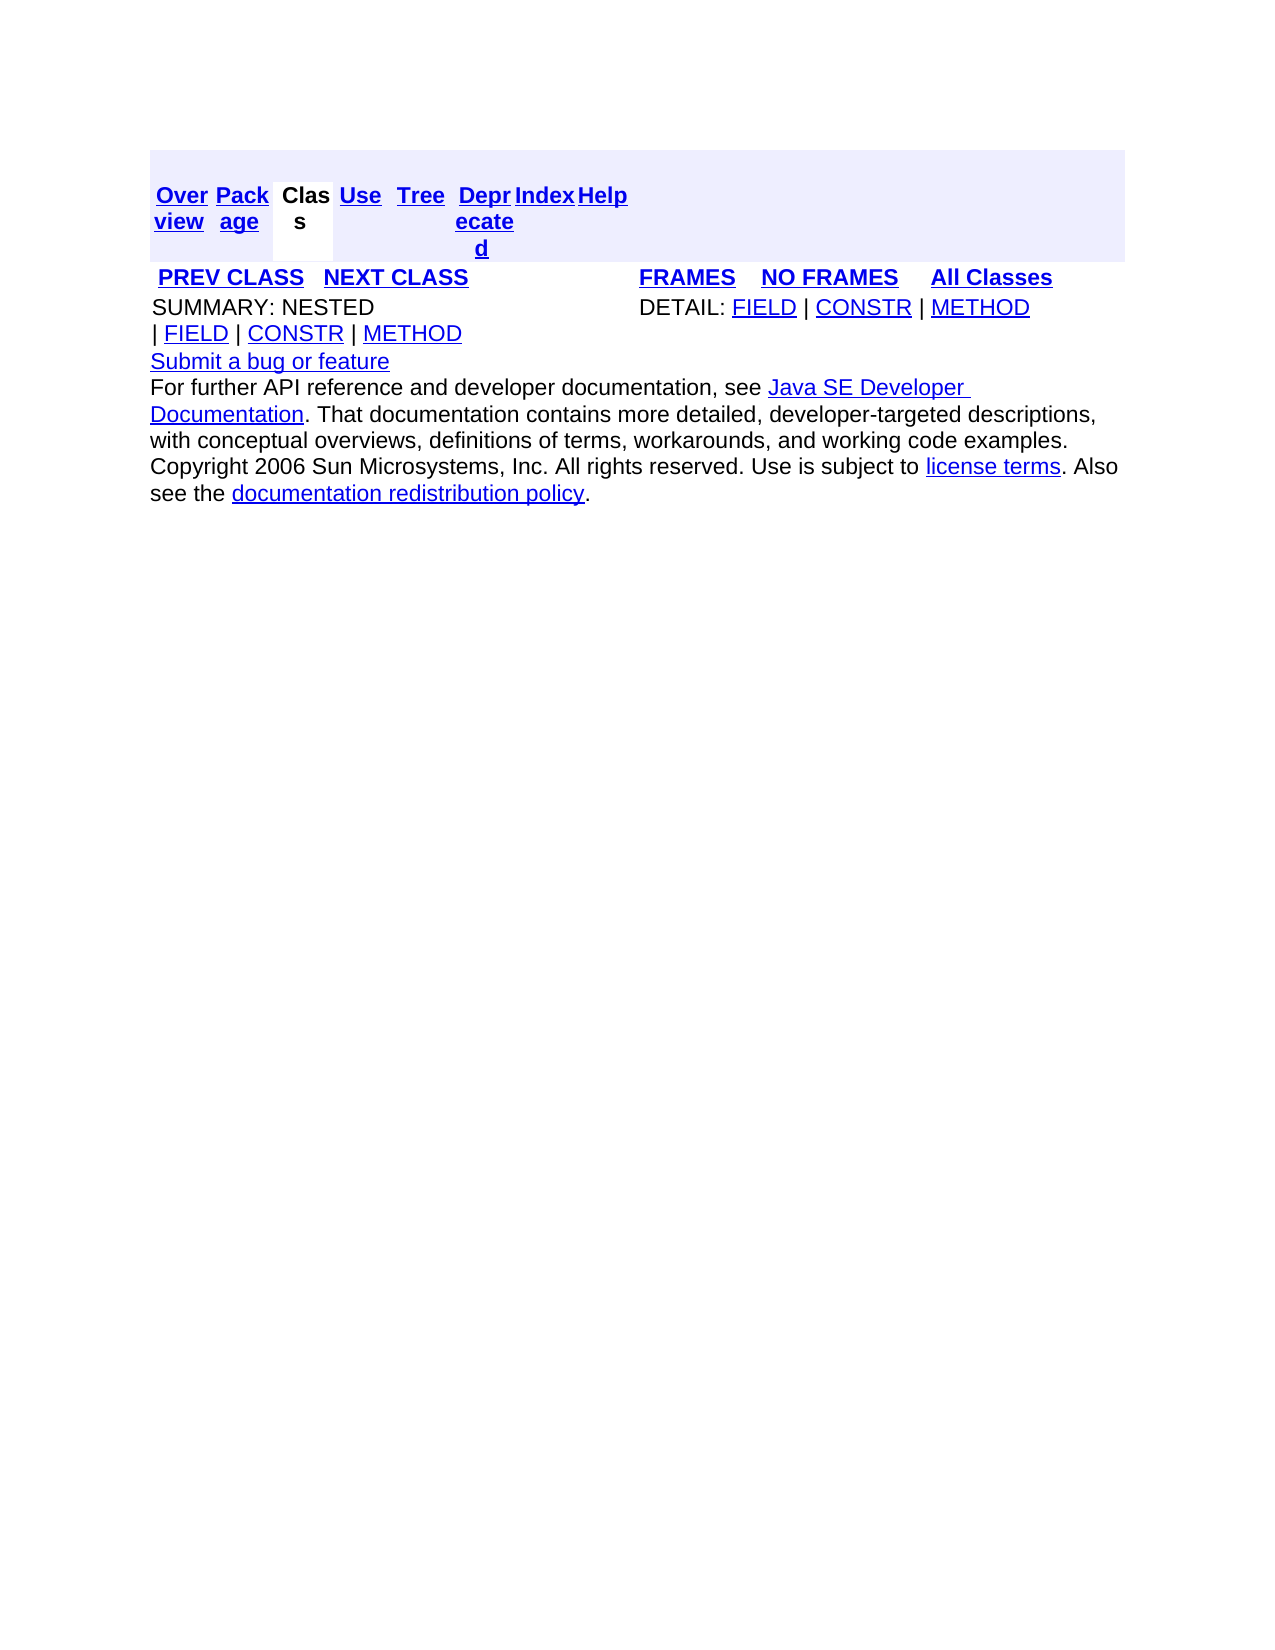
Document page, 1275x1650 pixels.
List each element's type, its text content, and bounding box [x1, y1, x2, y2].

table_header [150, 150, 1125, 262]
text Copyright 2006 Sun Microsystems, Inc. All rights reserved. Use is subject to license terms. Also see the documentation redistribution policy. [150, 453, 1125, 506]
table_cell FRAMES NO FRAMES All Classes [638, 263, 1125, 292]
table_cell SUMMARY: NESTED | FIELD | CONSTR | METHOD [150, 292, 637, 348]
table_cell PREV CLASS NEXT CLASS [150, 263, 637, 292]
text For further API reference and developer documentation, see Java SE Developer Documentation. That documentation contains more detailed, developer-targeted descriptions, with conceptual overviews, definitions of terms, workarounds, and working code examples. [150, 374, 1125, 453]
text Submit a bug or feature [150, 348, 1125, 374]
table_cell DETAIL: FIELD | CONSTR | METHOD [638, 292, 1125, 348]
